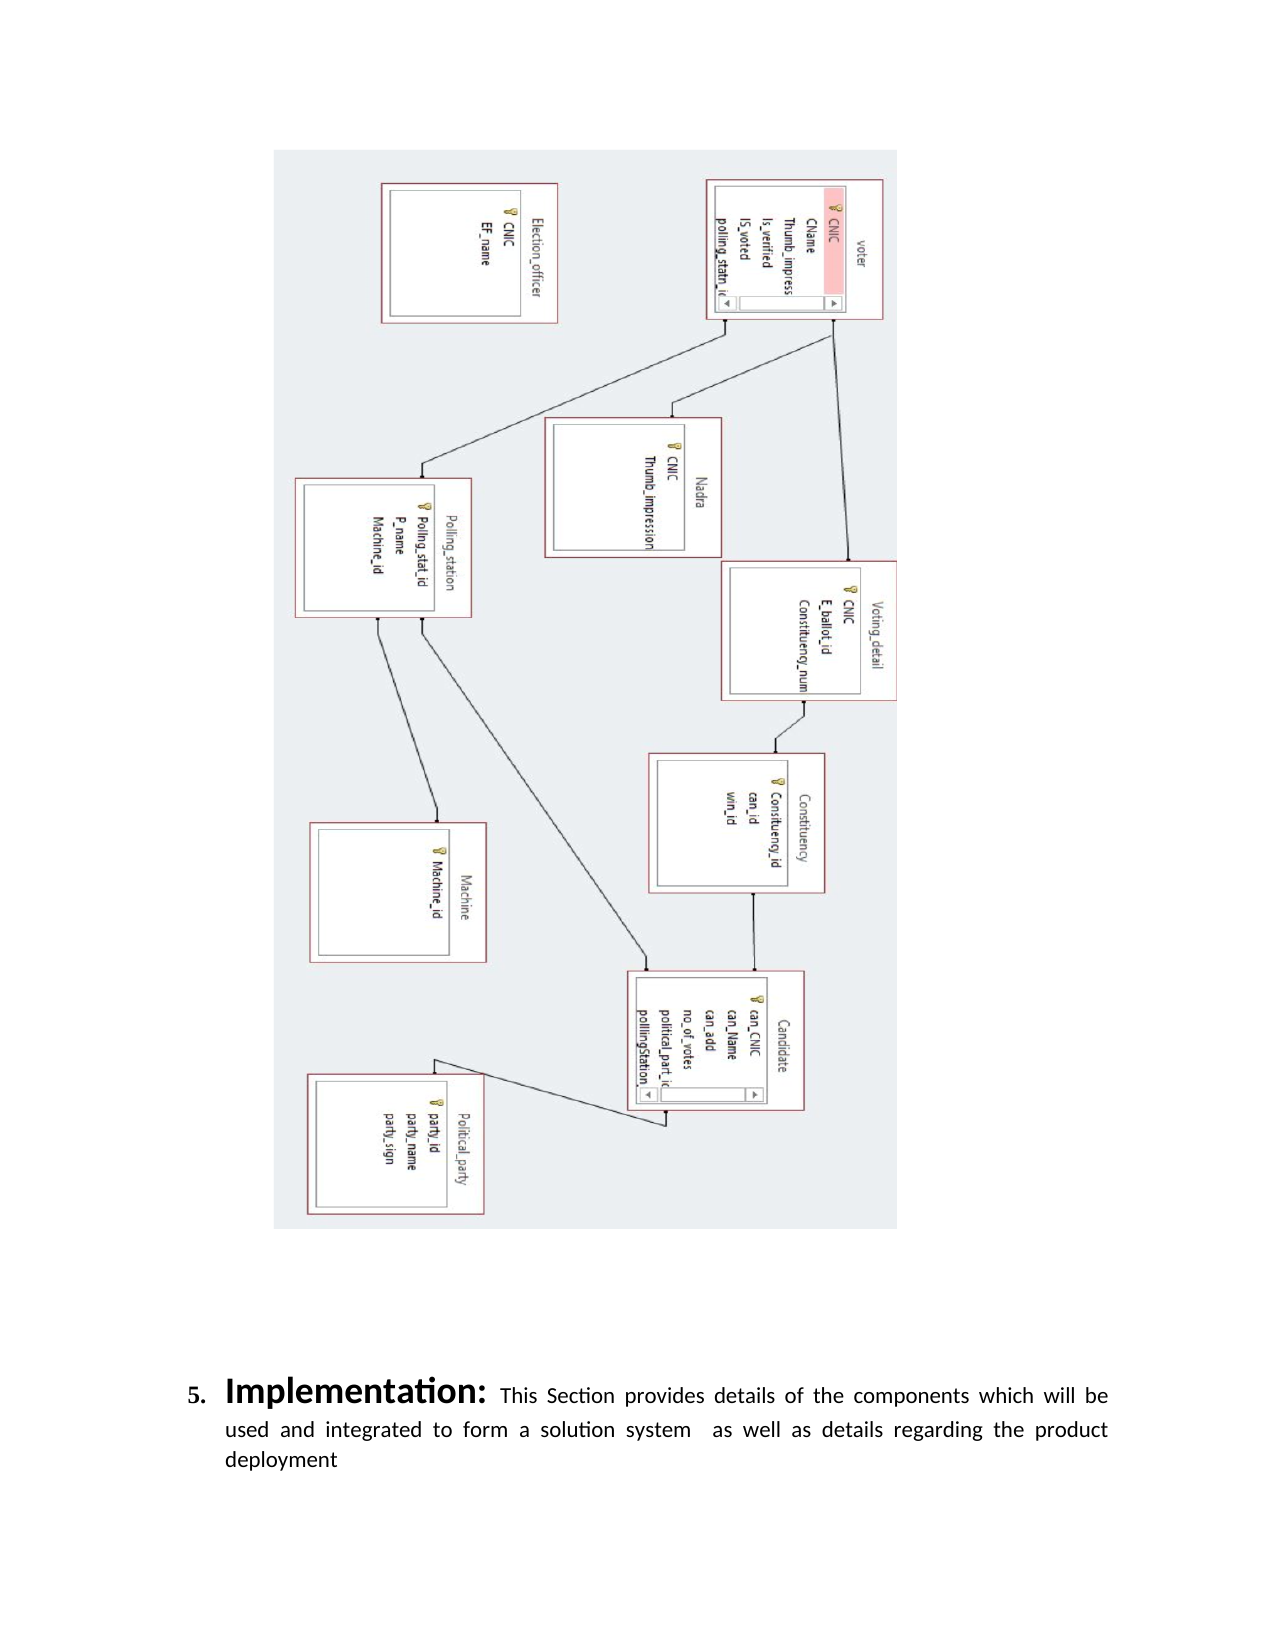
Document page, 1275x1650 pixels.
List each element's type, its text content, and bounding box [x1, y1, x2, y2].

list Implementation: This Section provides details of the components which will be used and integrated to form a solution system as well as details regarding the product deployment [187, 1367, 1110, 1473]
picture [274, 151, 897, 1229]
